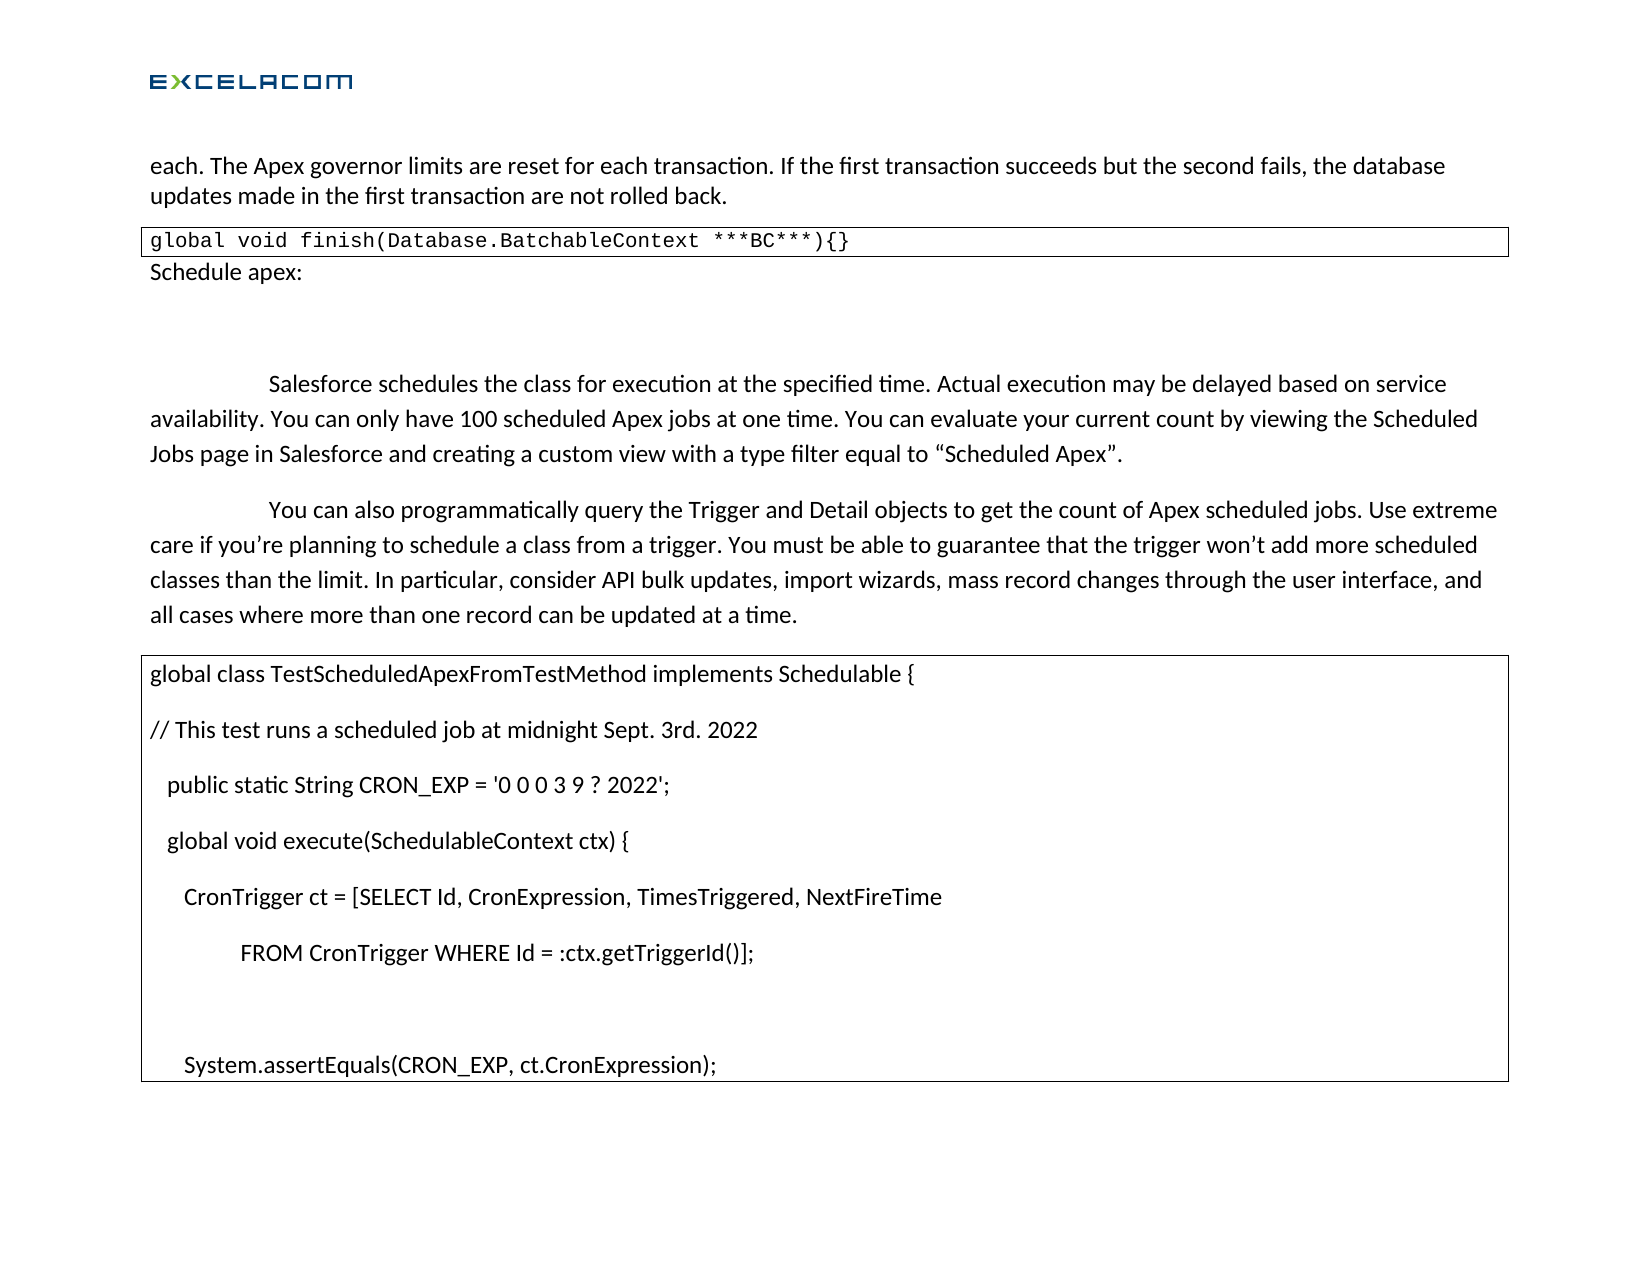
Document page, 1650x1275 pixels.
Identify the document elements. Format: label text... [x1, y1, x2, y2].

text Salesforce schedules the class for execution at the specified time. Actual execution may be delayed based on service availability. You can only have 100 scheduled Apex jobs at one time. You can evaluate your current count by viewing the Scheduled Jobs page in Salesforce and creating a custom view with a type filter equal to “Scheduled Apex”. [150, 368, 1500, 469]
text CronTrigger ct = [SELECT Id, CronExpression, TimesTriggered, NextFireTime [142, 878, 1508, 912]
text FROM CronTrigger WHERE Id = :ctx.getTriggerId()]; [142, 934, 1508, 968]
text Schedule apex: [150, 257, 1500, 287]
text global void execute(SchedulableContext ctx) { [142, 822, 1508, 856]
text global class TestScheduledApexFromTestMethod implements Schedulable { [142, 656, 1508, 688]
picture [150, 75, 352, 89]
text public static String CRON_EXP = '0 0 0 3 9 ? 2022'; [142, 767, 1508, 800]
text You can also programmatically query the Trigger and Detail objects to get the count of Apex scheduled jobs. Use extreme care if you’re planning to schedule a class from a trigger. You must be able to guarantee that the trigger won’t add more scheduled classes than the limit. In particular, consider API bulk updates, import wizards, mass record changes through the user interface, and all cases where more than one record can be updated at a time. [150, 494, 1500, 629]
text // This test runs a scheduled job at midnight Sept. 3rd. 2022 [142, 711, 1508, 744]
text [150, 150, 1500, 211]
text System.assertEquals(CRON_EXP, ct.CronExpression); [142, 1046, 1508, 1081]
text global void finish(Database.BatchableContext ***BC***){} [142, 228, 1508, 256]
